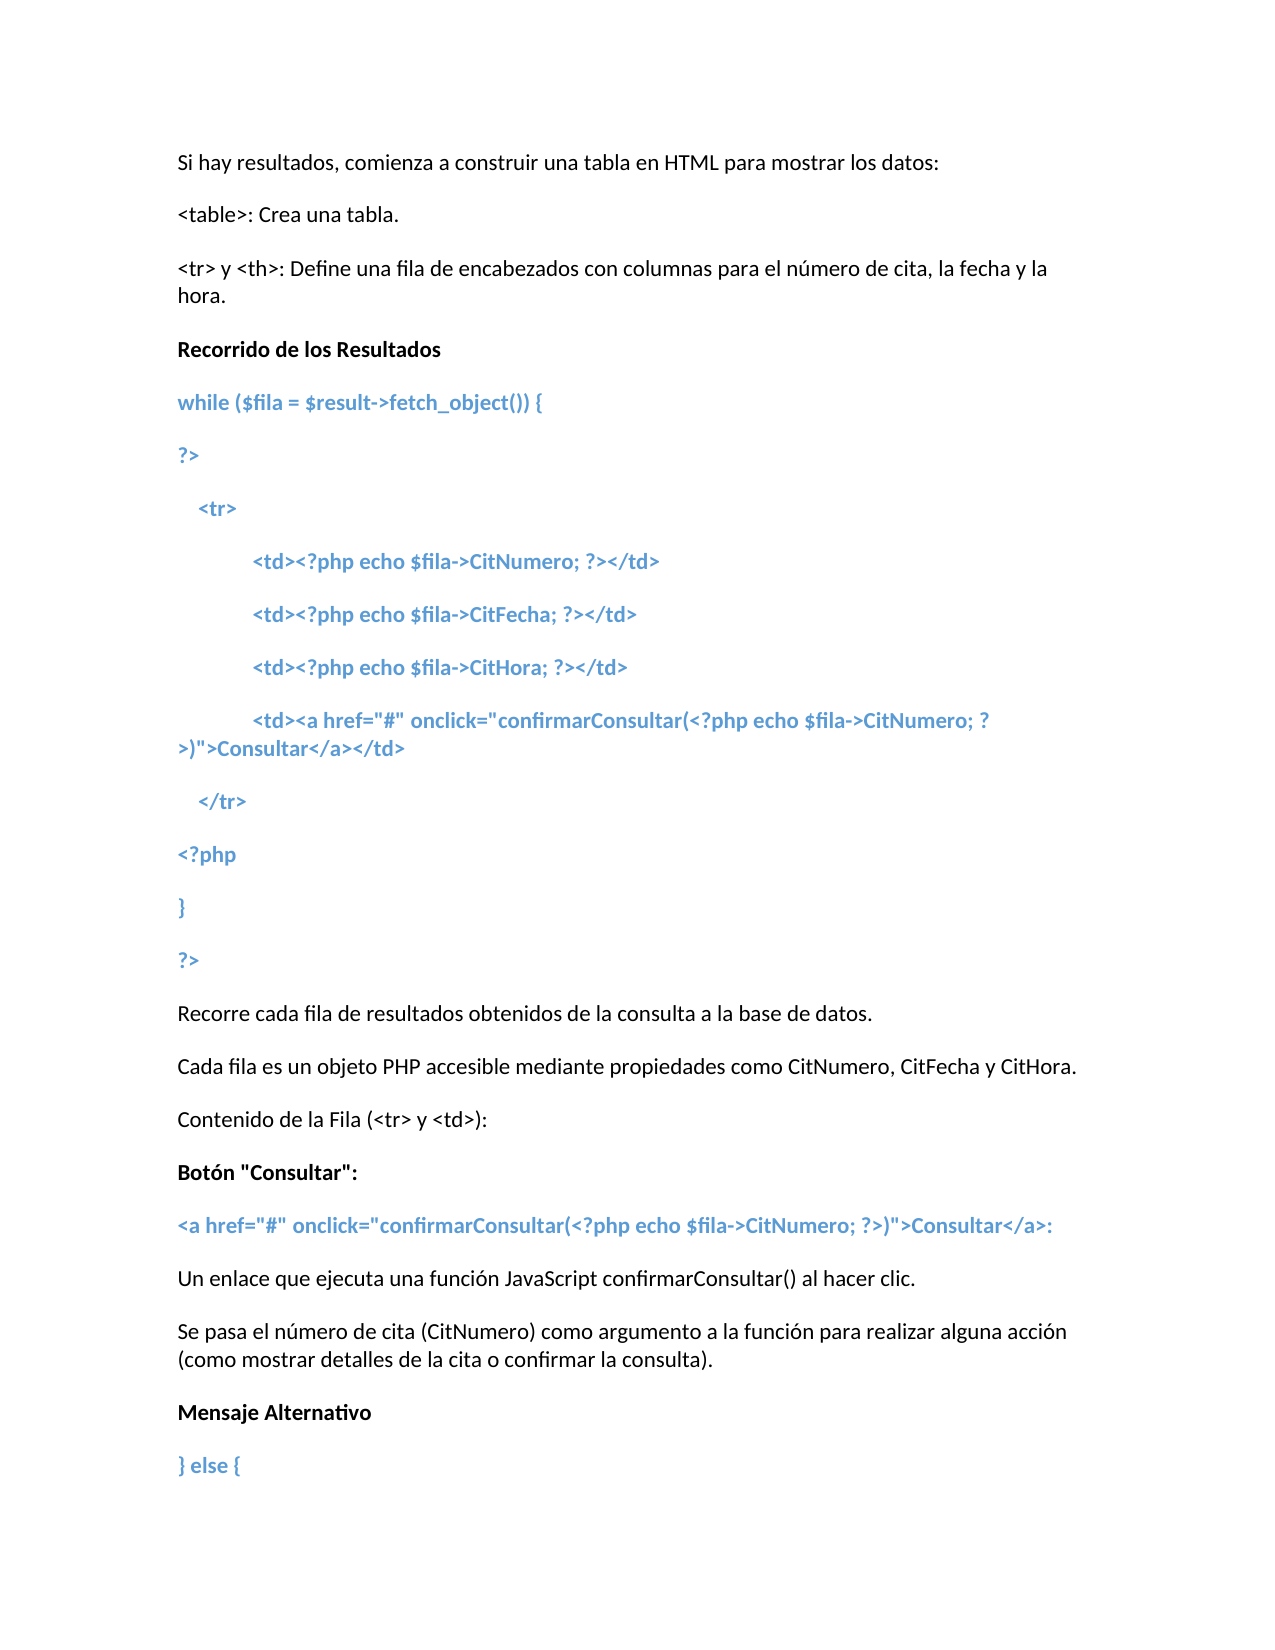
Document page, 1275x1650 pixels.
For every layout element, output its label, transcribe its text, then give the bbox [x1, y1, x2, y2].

text <td><?php echo $fila->CitHora; ?></td> [177, 653, 1098, 681]
text Contenido de la Fila (<tr> y <td>): [177, 1105, 1098, 1133]
text Recorre cada fila de resultados obtenidos de la consulta a la base de datos. [177, 999, 1098, 1027]
text ?> [177, 441, 1098, 469]
text Recorrido de los Resultados [177, 335, 1098, 363]
text <a href="#" onclick="confirmarConsultar(<?php echo $fila->CitNumero; ?>)">Consultar</a>: [177, 1211, 1098, 1239]
text <tr> y <th>: Define una fila de encabezados con columnas para el número de cita, la fecha y la hora. [177, 254, 1098, 310]
text <tr> [177, 494, 1098, 522]
text while ($fila = $result->fetch_object()) { [177, 388, 1098, 416]
text Un enlace que ejecuta una función JavaScript confirmarConsultar() al hacer clic. [177, 1264, 1098, 1292]
text <td><?php echo $fila->CitFecha; ?></td> [177, 600, 1098, 628]
text Se pasa el número de cita (CitNumero) como argumento a la función para realizar alguna acción (como mostrar detalles de la cita o confirmar la consulta). [177, 1317, 1098, 1373]
text } else { [177, 1451, 1098, 1479]
text Cada fila es un objeto PHP accesible mediante propiedades como CitNumero, CitFecha y CitHora. [177, 1052, 1098, 1080]
text <td><a href="#" onclick="confirmarConsultar(<?php echo $fila->CitNumero; ?>)">Consultar</a></td> [177, 706, 1098, 762]
text Botón "Consultar": [177, 1158, 1098, 1186]
text </tr> [177, 787, 1098, 815]
text Si hay resultados, comienza a construir una tabla en HTML para mostrar los datos: [177, 148, 1098, 176]
text } [177, 893, 1098, 921]
text <td><?php echo $fila->CitNumero; ?></td> [177, 547, 1098, 575]
text <table>: Crea una tabla. [177, 201, 1098, 229]
text ?> [177, 946, 1098, 974]
text Mensaje Alternativo [177, 1398, 1098, 1426]
text <?php [177, 840, 1098, 868]
